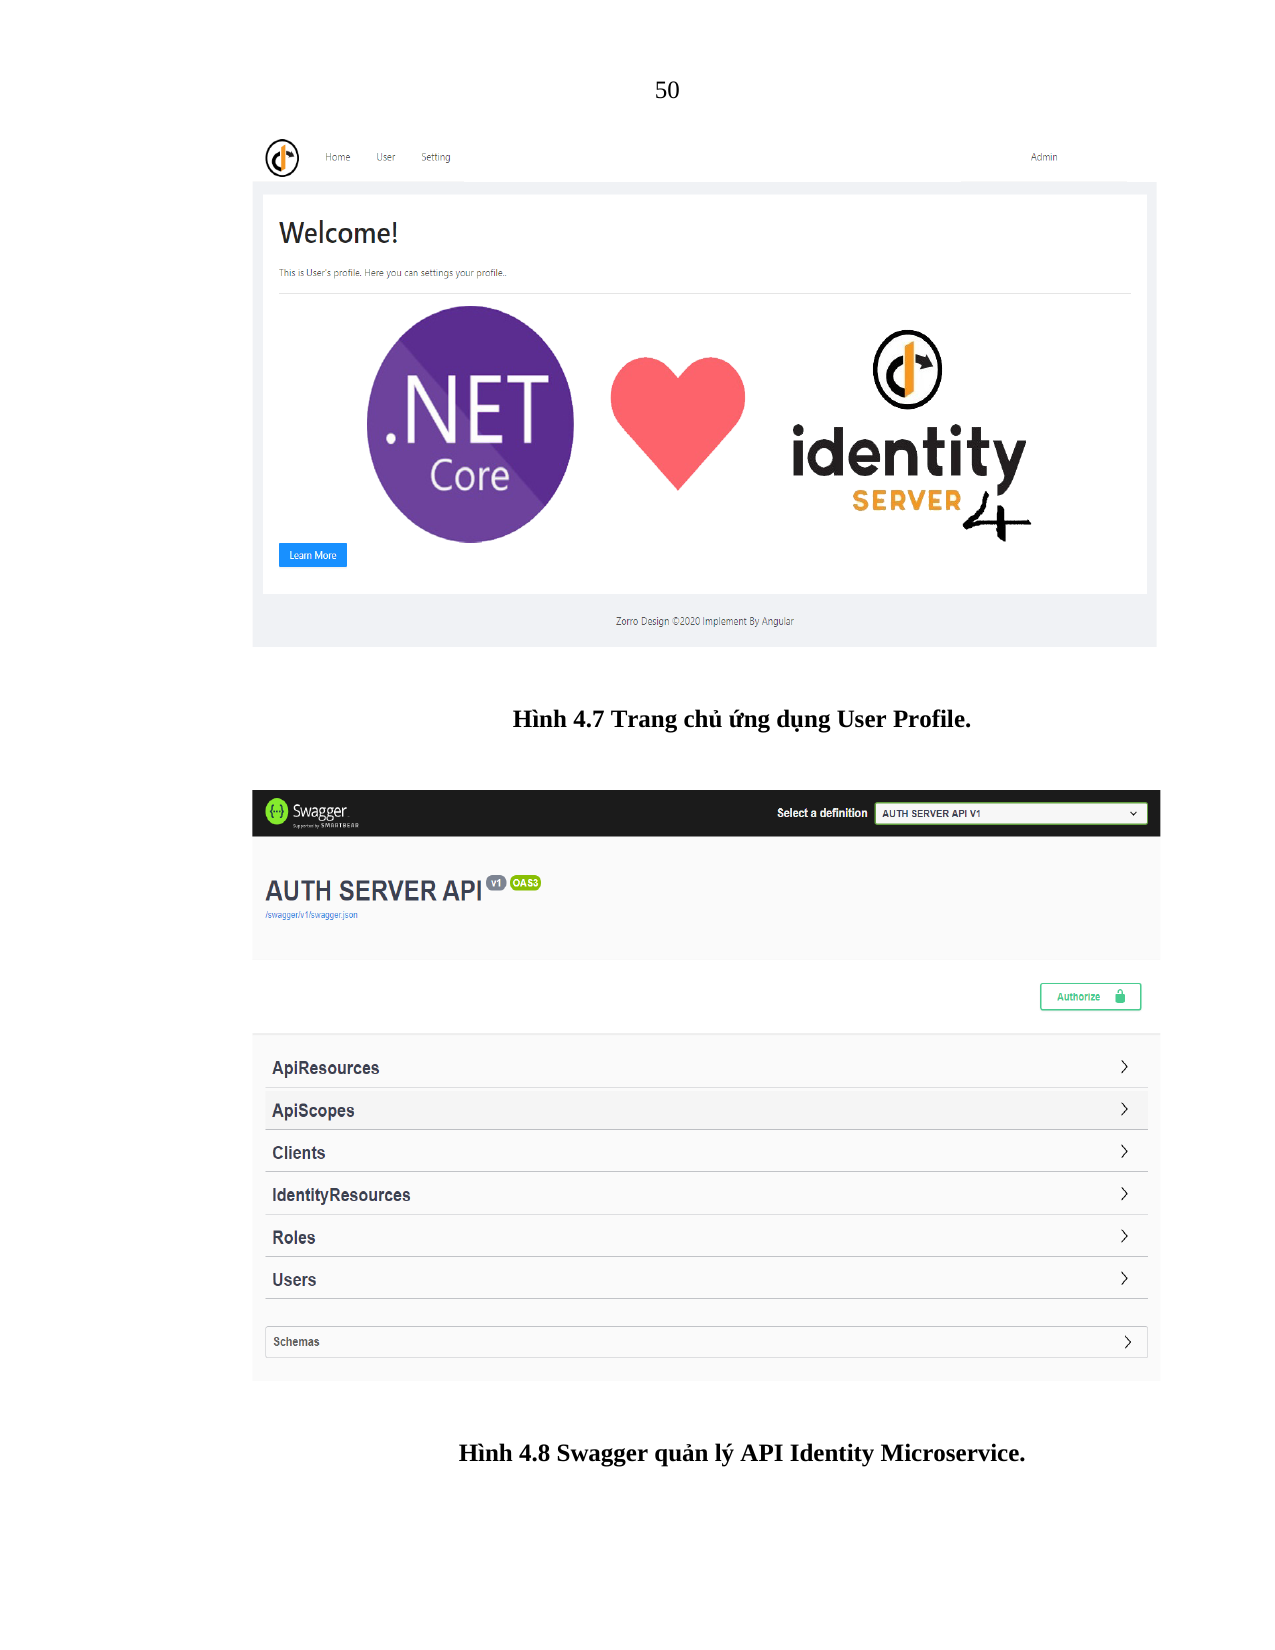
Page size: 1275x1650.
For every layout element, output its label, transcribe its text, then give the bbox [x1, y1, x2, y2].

text Hình 4.7 Trang chủ ứng dụng User Profile. [252, 704, 1157, 733]
picture [252, 132, 1157, 647]
picture [252, 790, 1161, 1381]
text Hình 4.8 Swagger quản lý API Identity Microservice. [252, 1438, 1157, 1467]
